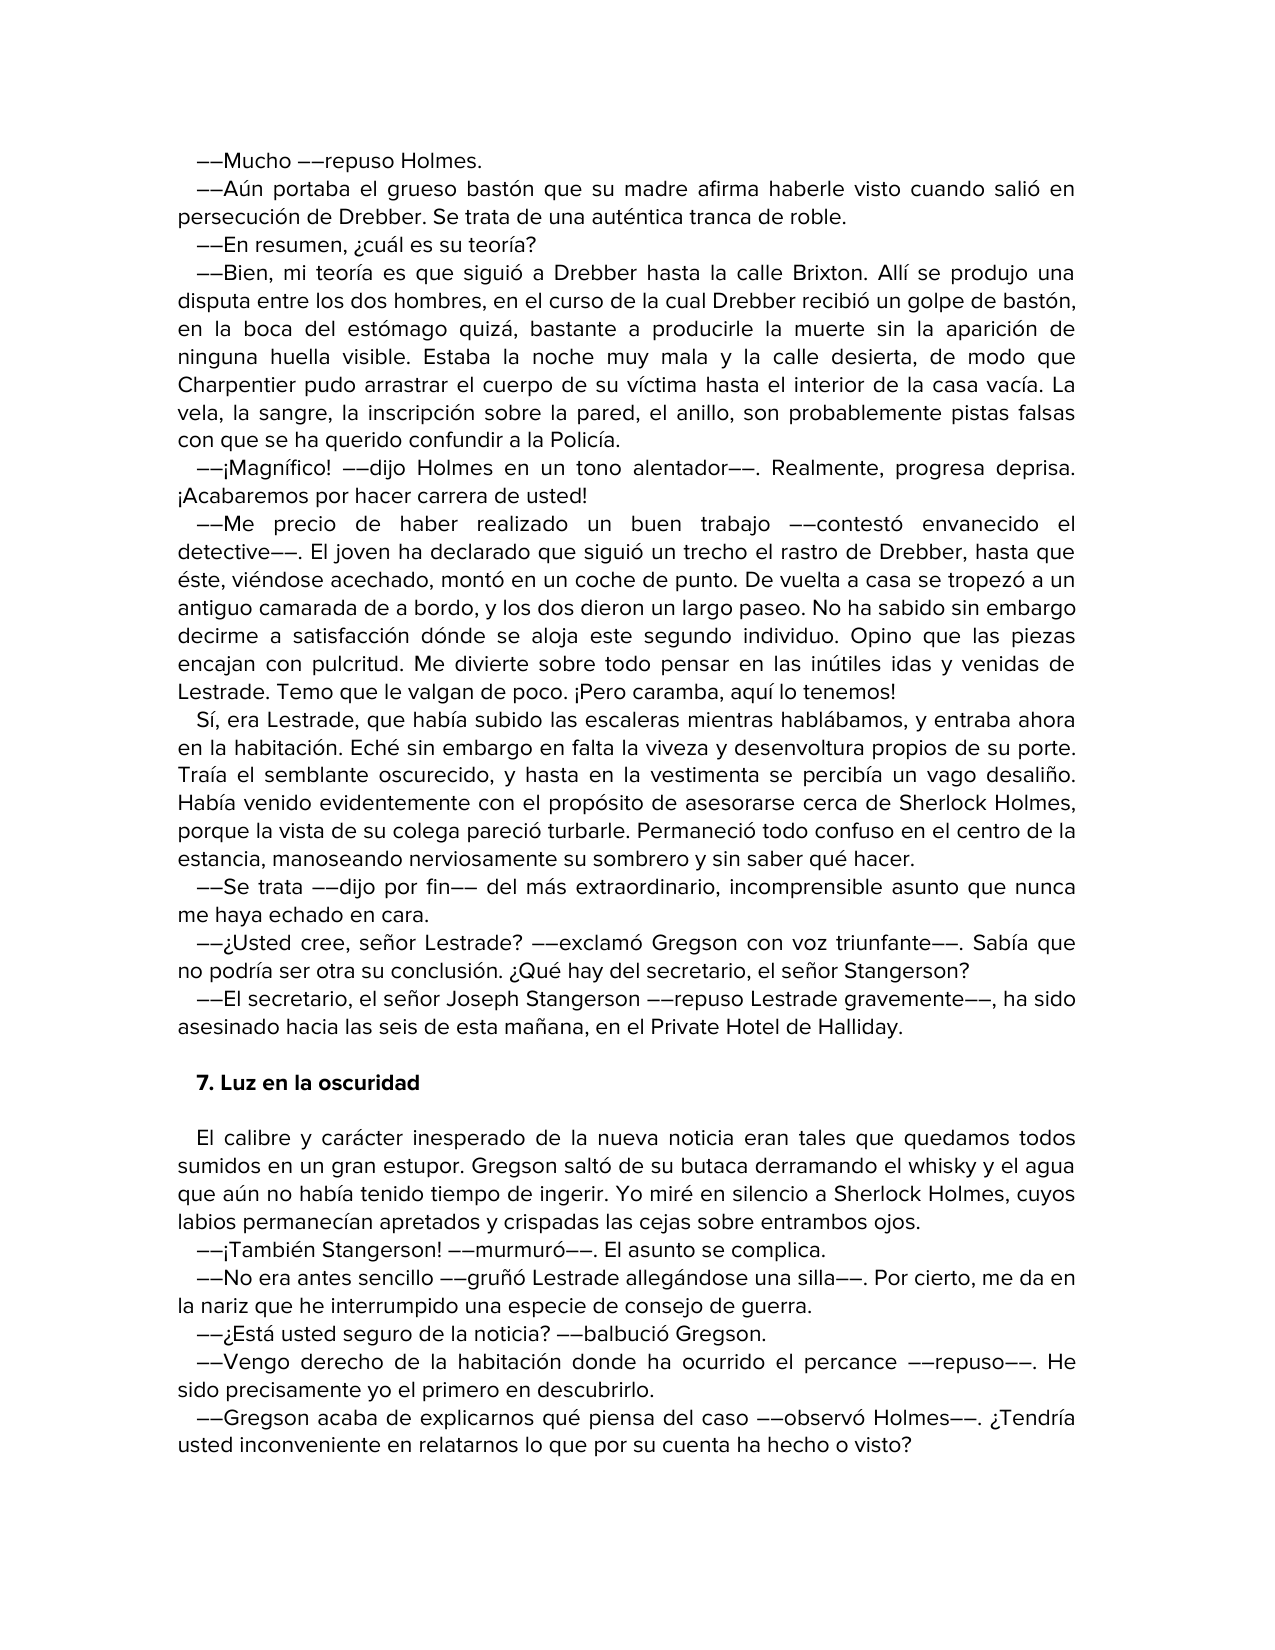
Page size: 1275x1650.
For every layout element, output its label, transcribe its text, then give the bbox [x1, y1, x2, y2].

text El calibre y carácter inesperado de la nueva noticia eran tales que quedamos todos sumidos en un gran estupor. Gregson saltó de su butaca derramando el whisky y el agua que aún no había tenido tiempo de ingerir. Yo miré en silencio a Sherlock Holmes, cuyos labios permanecían apretados y crispadas las cejas sobre entrambos ojos. [177, 1125, 1077, 1236]
text ––Mucho ––repuso Holmes. [177, 148, 1077, 176]
text ––El secretario, el señor Joseph Stangerson ––repuso Lestrade gravemente––, ha sido asesinado hacia las seis de esta mañana, en el Private Hotel de Halliday. [177, 985, 1077, 1041]
text ––Me precio de haber realizado un buen trabajo ––contestó envanecido el detective––. El joven ha declarado que siguió un trecho el rastro de Drebber, hasta que éste, viéndose acechado, montó en un coche de punto. De vuelta a casa se tropezó a un antiguo camarada de a bordo, y los dos dieron un largo paseo. No ha sabido sin embargo decirme a satisfacción dónde se aloja este segundo individuo. Opino que las piezas encajan con pulcritud. Me divierte sobre todo pensar en las inútiles idas y venidas de Lestrade. Temo que le valgan de poco. ¡Pero caramba, aquí lo tenemos! [177, 511, 1077, 706]
text ––¿Está usted seguro de la noticia? ––balbució Gregson. [177, 1320, 1077, 1348]
text ––Gregson acaba de explicarnos qué piensa del caso ––observó Holmes––. ¿Tendría usted inconveniente en relatarnos lo que por su cuenta ha hecho o visto? [177, 1404, 1077, 1460]
text ––Bien, mi teoría es que siguió a Drebber hasta la calle Brixton. Allí se produjo una disputa entre los dos hombres, en el curso de la cual Drebber recibió un golpe de bastón, en la boca del estómago quizá, bastante a producirle la muerte sin la aparición de ninguna huella visible. Estaba la noche muy mala y la calle desierta, de modo que Charpentier pudo arrastrar el cuerpo de su víctima hasta el interior de la casa vacía. La vela, la sangre, la inscripción sobre la pared, el anillo, son probablemente pistas falsas con que se ha querido confundir a la Policía. [177, 259, 1077, 455]
text ––Vengo derecho de la habitación donde ha ocurrido el percance ––repuso––. He sido precisamente yo el primero en descubrirlo. [177, 1348, 1077, 1404]
text Sí, era Lestrade, que había subido las escaleras mientras hablábamos, y entraba ahora en la habitación. Eché sin embargo en falta la viveza y desenvoltura propios de su porte. Traía el semblante oscurecido, y hasta en la vestimenta se percibía un vago desaliño. Había venido evidentemente con el propósito de asesorarse cerca de Sherlock Holmes, porque la vista de su colega pareció turbarle. Permaneció todo confuso en el centro de la estancia, manoseando nerviosamente su sombrero y sin saber qué hacer. [177, 706, 1077, 873]
text ––¡Magnífico! ––dijo Holmes en un tono alentador––. Realmente, progresa deprisa. ¡Acabaremos por hacer carrera de usted! [177, 455, 1077, 511]
text ––Se trata ––dijo por fin–– del más extraordinario, incomprensible asunto que nunca me haya echado en cara. [177, 873, 1077, 929]
text ––Aún portaba el grueso bastón que su madre afirma haberle visto cuando salió en persecución de Drebber. Se trata de una auténtica tranca de roble. [177, 176, 1077, 231]
text 7. Luz en la oscuridad [177, 1069, 1077, 1097]
text ––¡También Stangerson! ––murmuró––. El asunto se complica. [177, 1236, 1077, 1264]
text ––No era antes sencillo ––gruñó Lestrade allegándose una silla––. Por cierto, me da en la nariz que he interrumpido una especie de consejo de guerra. [177, 1264, 1077, 1320]
text ––¿Usted cree, señor Lestrade? ––exclamó Gregson con voz triunfante––. Sabía que no podría ser otra su conclusión. ¿Qué hay del secretario, el señor Stangerson? [177, 929, 1077, 985]
text ––En resumen, ¿cuál es su teoría? [177, 231, 1077, 259]
